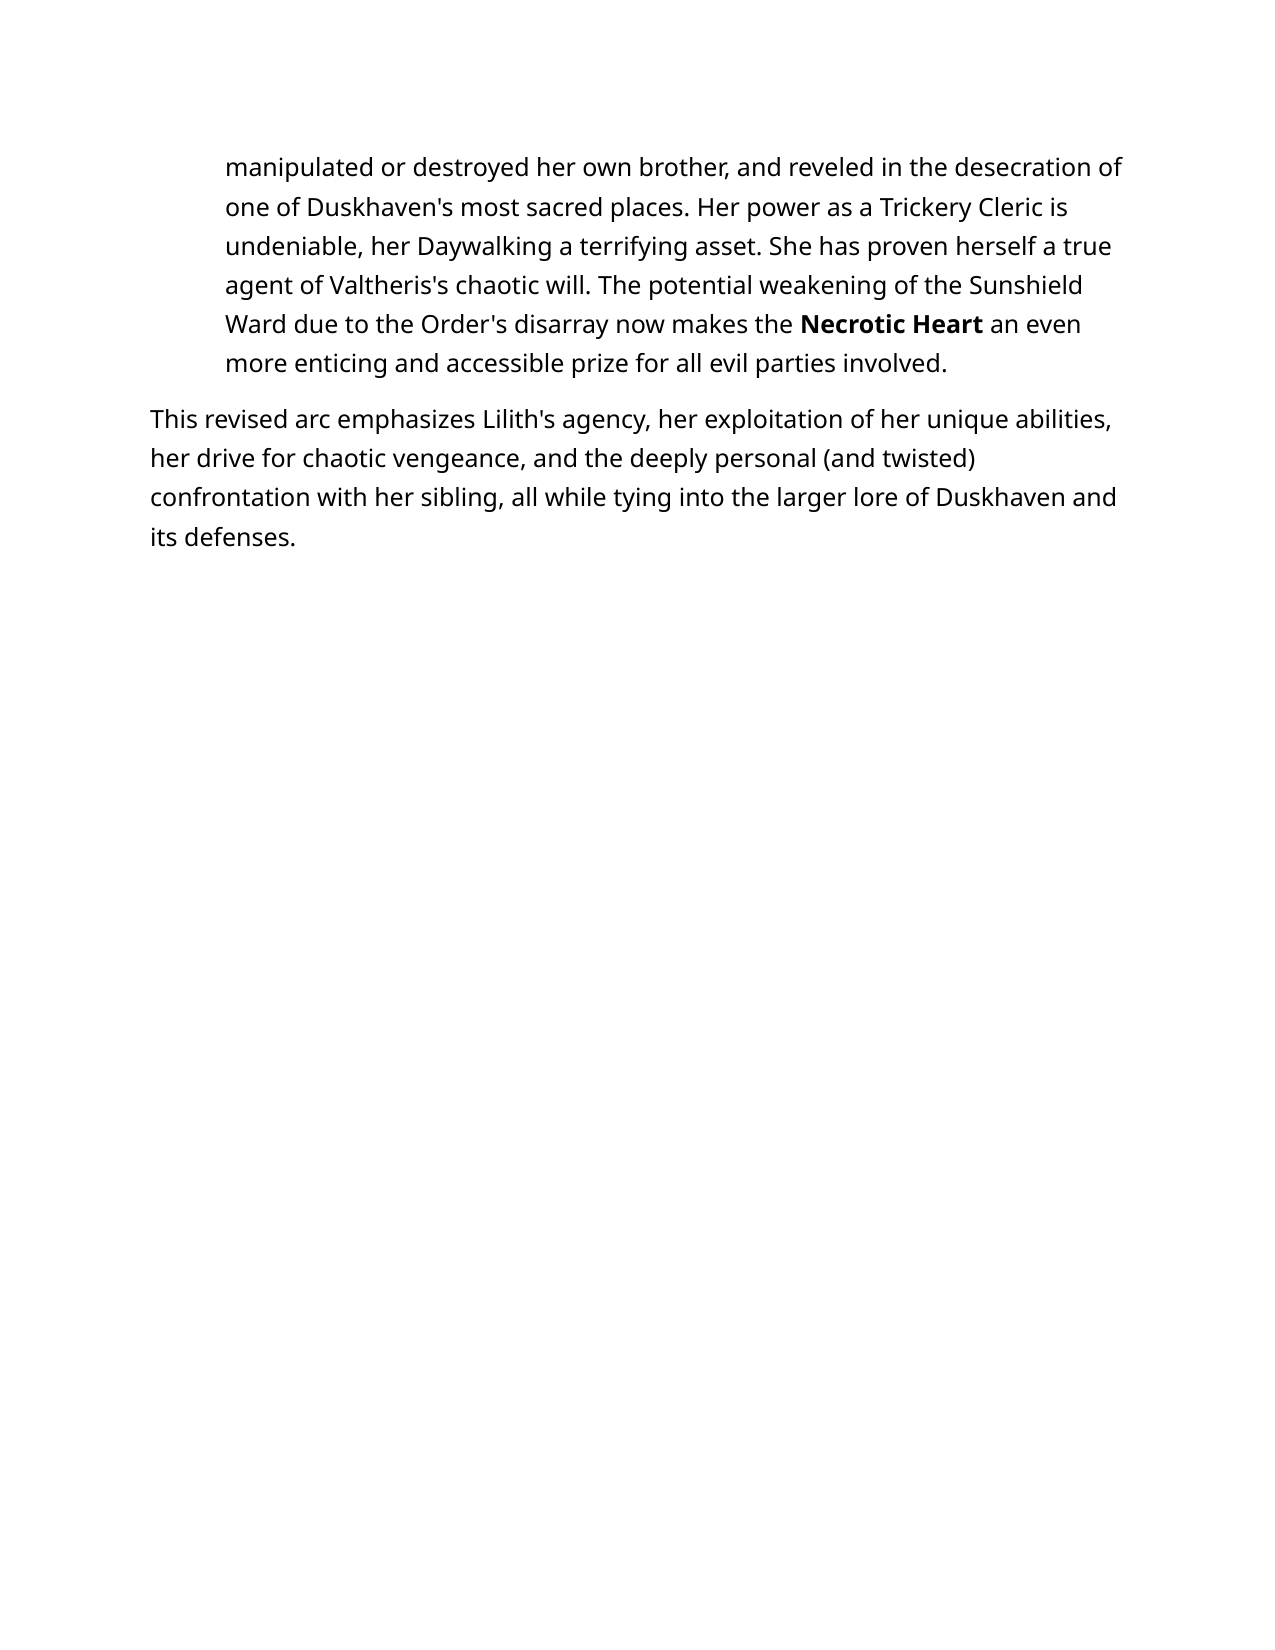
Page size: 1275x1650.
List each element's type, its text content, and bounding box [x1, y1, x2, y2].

text This revised arc emphasizes Lilith's agency, her exploitation of her unique abilities, her drive for chaotic vengeance, and the deeply personal (and twisted) confrontation with her sibling, all while tying into the larger lore of Duskhaven and its defenses. [150, 402, 1125, 553]
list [187, 150, 1125, 380]
